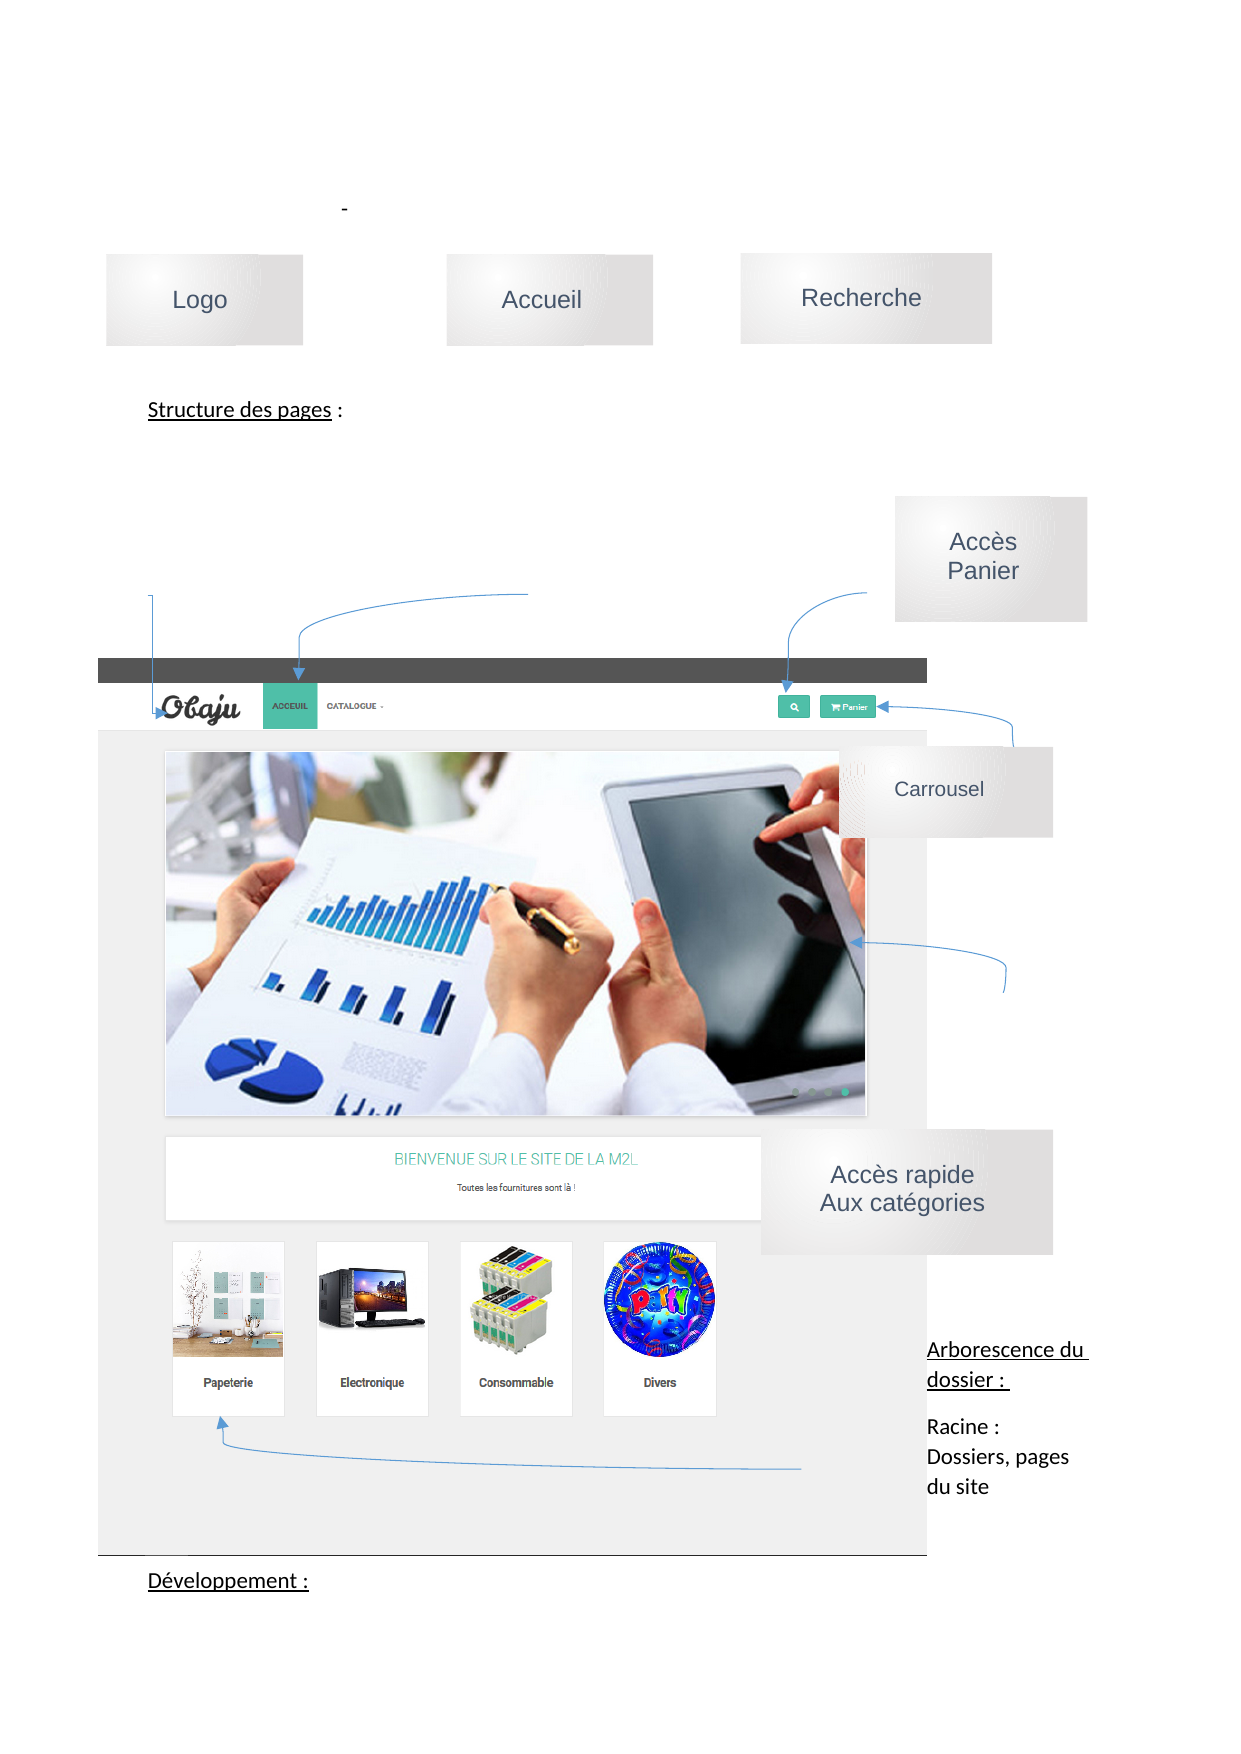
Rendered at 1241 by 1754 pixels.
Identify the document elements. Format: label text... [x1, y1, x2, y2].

text - Structure des pages : [148, 194, 1093, 423]
text Développement : [148, 1566, 1093, 1594]
picture [98, 658, 927, 1556]
text Racine : Dossiers, pages du site [148, 1412, 1093, 1500]
text Arborescence du dossier : [148, 1239, 1093, 1393]
